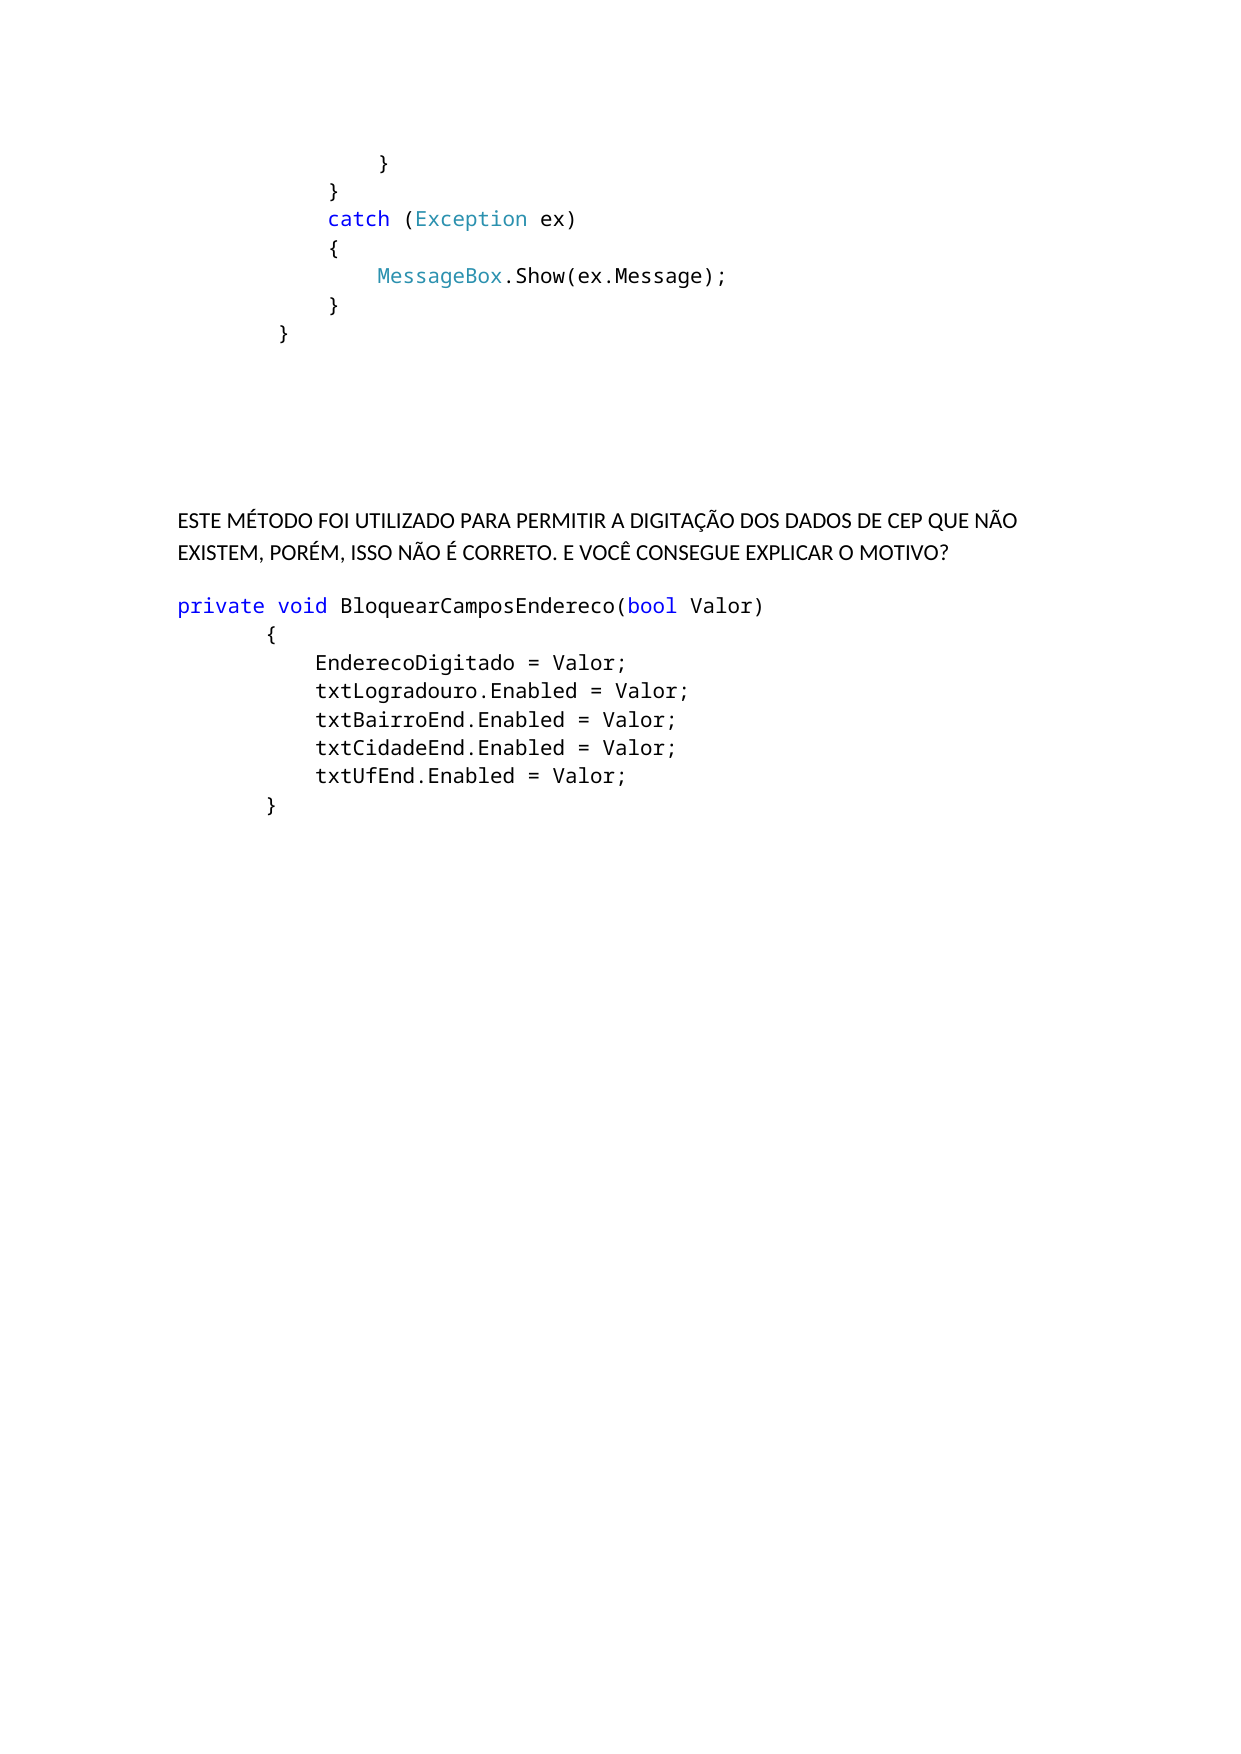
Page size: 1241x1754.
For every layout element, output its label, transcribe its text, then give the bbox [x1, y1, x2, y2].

text } [177, 148, 1063, 176]
text } [177, 176, 1063, 204]
text } [177, 790, 1063, 818]
text ESTE MÉTODO FOI UTILIZADO PARA PERMITIR A DIGITAÇÃO DOS DADOS DE CEP QUE NÃO EXISTEM, PORÉM, ISSO NÃO É CORRETO. E VOCÊ CONSEGUE EXPLICAR O MOTIVO? [177, 506, 1063, 566]
text private void BloquearCamposEndereco(bool Valor) [177, 591, 1063, 619]
text txtBairroEnd.Enabled = Valor; [177, 705, 1063, 733]
text { [177, 619, 1063, 648]
text } [177, 290, 1063, 318]
text EnderecoDigitado = Valor; [177, 648, 1063, 676]
text { [177, 233, 1063, 261]
text MessageBox.Show(ex.Message); [177, 261, 1063, 290]
text catch (Exception ex) [177, 204, 1063, 233]
text txtLogradouro.Enabled = Valor; [177, 676, 1063, 705]
text txtCidadeEnd.Enabled = Valor; [177, 733, 1063, 762]
text } [177, 318, 1063, 347]
text txtUfEnd.Enabled = Valor; [177, 762, 1063, 790]
